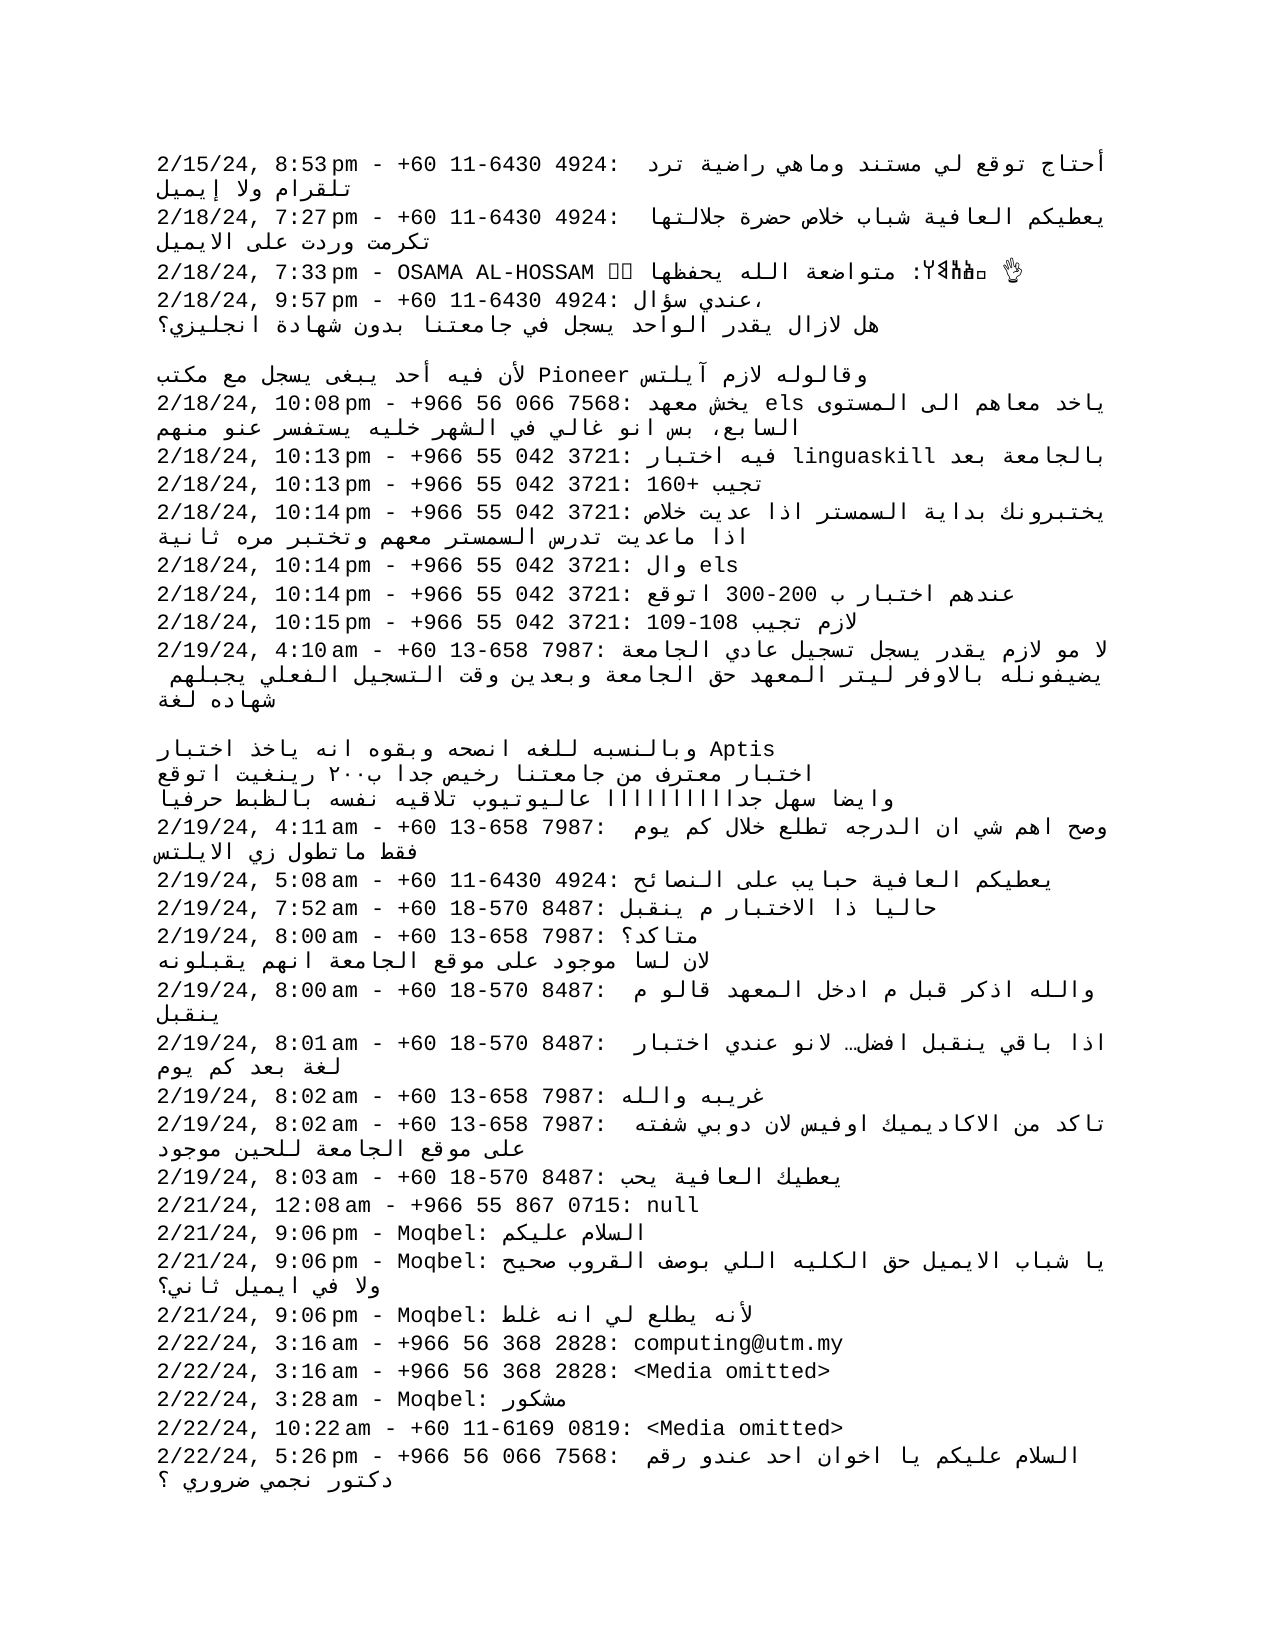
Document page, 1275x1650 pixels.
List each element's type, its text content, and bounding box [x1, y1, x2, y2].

text 2/22/24, 3:16 am - +966 56 368 2828: <Media omitted> [156, 1357, 1118, 1385]
text 2/19/24, 4:10 am - +60 13-658 7987: لا مو لازم يقدر يسجل تسجيل عادي الجامعة يضيفونله بالاوفر ليتر المعهد حق الجامعة وبعدين وقت التسجيل الفعلي يجبلهم شهاده لغة [156, 636, 1118, 714]
text 2/18/24, 9:57 pm - +60 11-6430 4924: عندي سؤال، [156, 286, 1118, 314]
text لأن فيه أحد يبغى يسجل مع مكتب Pioneer وقالوله لازم آيلتس [156, 364, 1118, 389]
text 2/22/24, 3:16 am - +966 56 368 2828: computing@utm.my [156, 1328, 1118, 1357]
text 2/19/24, 8:00 am - +60 13-658 7987: متاكد؟ [156, 922, 1118, 951]
text 2/19/24, 8:01 am - +60 18-570 8487: اذا باقي ينقبل افضل… لانو عندي اختبار لغة بعد كم يوم [156, 1028, 1118, 1081]
text 2/19/24, 4:11 am - +60 13-658 7987: وصح اهم شي ان الدرجه تطلع خلال كم يوم فقط ماتطول زي الايلتس [156, 813, 1118, 866]
text 2/19/24, 7:52 am - +60 18-570 8487: حاليا ذا الاختبار م ينقبل [156, 894, 1118, 922]
text 2/15/24, 8:53 pm - +60 11-6430 4924: أحتاج توقع لي مستند وماهي راضية ترد تلقرام ولا إيميل [156, 150, 1118, 203]
text 2/18/24, 10:15 pm - +966 55 042 3721: لازم تجيب 108-109 [156, 608, 1118, 636]
text وايضا سهل جداااااااااا عاليوتيوب تلاقيه نفسه بالظبط حرفيا [156, 788, 1118, 813]
text اختبار معترف من جامعتنا رخيص جدا ب٢٠٠ رينغيت اتوقع [156, 763, 1118, 788]
text 2/18/24, 10:14 pm - +966 55 042 3721: عندهم اختبار ب 200-300 اتوقع [156, 579, 1118, 608]
text 2/22/24, 5:26 pm - +966 56 066 7568: السلام عليكم يا اخوان احد عندو رقم دكتور نجمي ضروري ؟ [156, 1441, 1118, 1494]
text 2/21/24, 9:06 pm - Moqbel: لأنه يطلع لي انه غلط [156, 1300, 1118, 1328]
text 2/22/24, 10:22 am - +60 11-6169 0819: <Media omitted> [156, 1413, 1118, 1441]
text 2/18/24, 10:13 pm - +966 55 042 3721: فيه اختبار linguaskill بالجامعة بعد [156, 442, 1118, 470]
text 2/19/24, 8:03 am - +60 18-570 8487: يعطيك العافية يحب [156, 1163, 1118, 1191]
text 2/18/24, 10:08 pm - +966 56 066 7568: يخش معهد els ياخد معاهم الى المستوى السابع، بس انو غالي في الشهر خليه يستفسر عنو منهم [156, 389, 1118, 442]
text لان لسا موجود على موقع الجامعة انهم يقبلونه [156, 951, 1118, 975]
text 2/21/24, 9:06 pm - Moqbel: يا شباب الايميل حق الكليه اللي بوصف القروب صحيح ولا في ايميل ثاني؟ [156, 1247, 1118, 1300]
text هل لازال يقدر الواحد يسجل في جامعتنا بدون شهادة انجليزي؟ [156, 314, 1118, 339]
text 2/21/24, 9:06 pm - Moqbel: السلام عليكم [156, 1219, 1118, 1247]
text 2/18/24, 10:14 pm - +966 55 042 3721: يختبرونك بداية السمستر اذا عديت خلاص اذا ماعديت تدرس السمستر معهم وتختبر مره ثانية [156, 498, 1118, 551]
text 2/19/24, 5:08 am - +60 11-6430 4924: يعطيكم العافية حبايب على النصائح [156, 866, 1118, 894]
text 2/18/24, 7:27 pm - +60 11-6430 4924: يعطيكم العافية شباب خلاص حضرة جلالتها تكرمت وردت على الايميل [156, 203, 1118, 256]
text 2/19/24, 8:00 am - +60 18-570 8487: والله اذكر قبل م ادخل المعهد قالو م ينقبل [156, 975, 1118, 1028]
text 2/18/24, 7:33 pm - OSAMA AL-HOSSAM 🇾🇪 𐩱𐩪𐩱𐩣𐩠: متواضعة الله يحفظها 👌 [156, 256, 1118, 286]
text 2/18/24, 10:13 pm - +966 55 042 3721: تجيب +160 [156, 470, 1118, 498]
text 2/22/24, 3:28 am - Moqbel: مشكور [156, 1385, 1118, 1413]
text 2/21/24, 12:08 am - +966 55 867 0715: null [156, 1191, 1118, 1219]
text 2/19/24, 8:02 am - +60 13-658 7987: غريبه والله [156, 1081, 1118, 1109]
text 2/19/24, 8:02 am - +60 13-658 7987: تاكد من الاكاديميك اوفيس لان دوبي شفته على موقع الجامعة للحين موجود [156, 1109, 1118, 1163]
text وبالنسبه للغه انصحه وبقوه انه ياخذ اختبار Aptis [156, 738, 1118, 763]
text 2/18/24, 10:14 pm - +966 55 042 3721: وال els [156, 551, 1118, 579]
